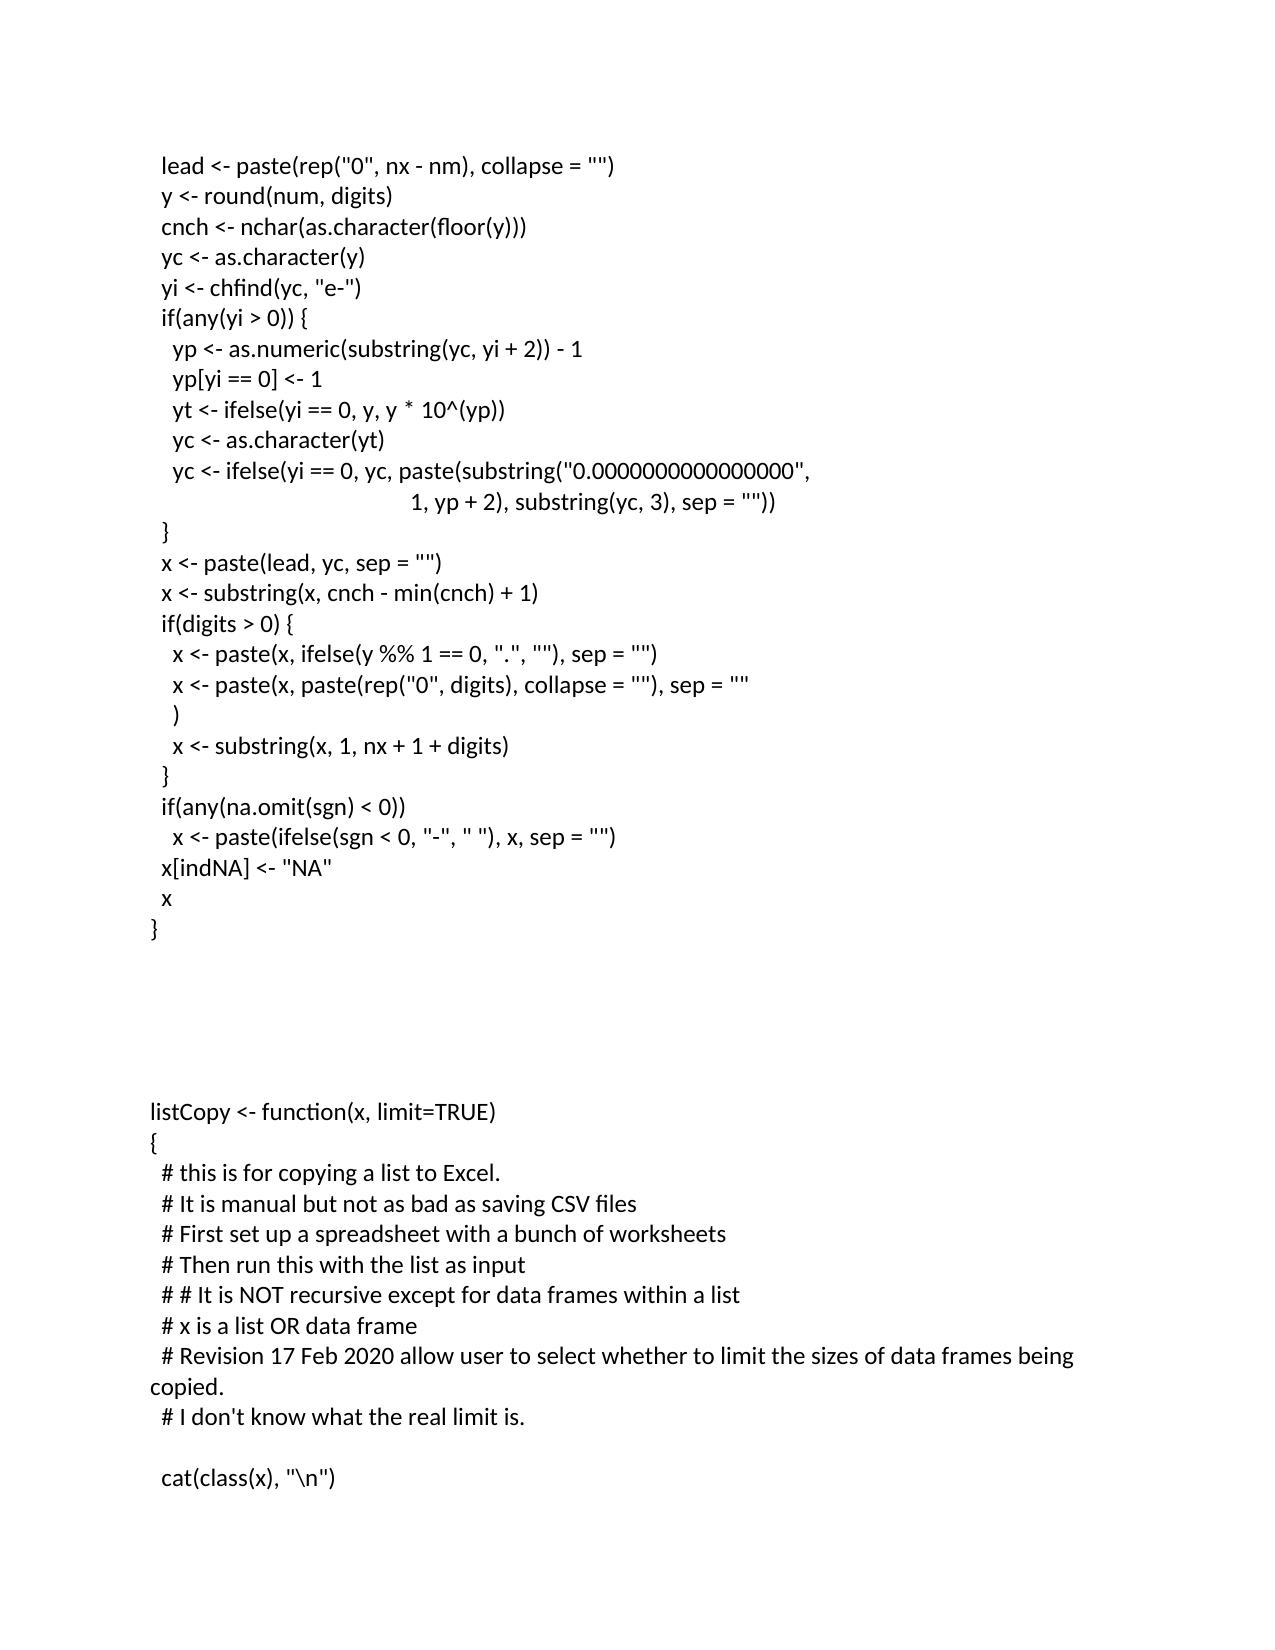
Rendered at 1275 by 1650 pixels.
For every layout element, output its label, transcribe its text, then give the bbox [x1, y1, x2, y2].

text # Then run this with the list as input [150, 1249, 1125, 1279]
text x <- substring(x, cnch - min(cnch) + 1) [150, 577, 1125, 608]
text x [150, 882, 1125, 913]
text # x is a list OR data frame [150, 1310, 1125, 1340]
text x <- paste(lead, yc, sep = "") [150, 547, 1125, 577]
text if(any(na.omit(sgn) < 0)) [150, 791, 1125, 821]
text ) [150, 699, 1125, 730]
text yc <- as.character(yt) [150, 425, 1125, 455]
text yp <- as.numeric(substring(yc, yi + 2)) - 1 [150, 333, 1125, 364]
text yc <- as.character(y) [150, 242, 1125, 272]
text cnch <- nchar(as.character(floor(y))) [150, 211, 1125, 242]
text x[indNA] <- "NA" [150, 852, 1125, 882]
text yc <- ifelse(yi == 0, yc, paste(substring("0.0000000000000000", [150, 455, 1125, 486]
text } [150, 516, 1125, 547]
text if(digits > 0) { [150, 608, 1125, 638]
text # First set up a spreadsheet with a bunch of worksheets [150, 1218, 1125, 1249]
text cat(class(x), "\n") [150, 1462, 1125, 1493]
text y <- round(num, digits) [150, 181, 1125, 211]
text # # It is NOT recursive except for data frames within a list [150, 1279, 1125, 1310]
text x <- substring(x, 1, nx + 1 + digits) [150, 730, 1125, 760]
text yp[yi == 0] <- 1 [150, 364, 1125, 394]
text listCopy <- function(x, limit=TRUE) [150, 1096, 1125, 1127]
text } [150, 913, 1125, 943]
text } [150, 760, 1125, 791]
text # I don't know what the real limit is. [150, 1401, 1125, 1432]
text { [150, 1127, 1125, 1157]
text yt <- ifelse(yi == 0, y, y * 10^(yp)) [150, 394, 1125, 425]
text # It is manual but not as bad as saving CSV files [150, 1188, 1125, 1218]
text # this is for copying a list to Excel. [150, 1157, 1125, 1188]
text 1, yp + 2), substring(yc, 3), sep = "")) [150, 486, 1125, 516]
text x <- paste(x, paste(rep("0", digits), collapse = ""), sep = "" [150, 669, 1125, 699]
text x <- paste(ifelse(sgn < 0, "-", " "), x, sep = "") [150, 821, 1125, 852]
text x <- paste(x, ifelse(y %% 1 == 0, ".", ""), sep = "") [150, 638, 1125, 669]
text lead <- paste(rep("0", nx - nm), collapse = "") [150, 150, 1125, 181]
text if(any(yi > 0)) { [150, 303, 1125, 333]
text yi <- chfind(yc, "e-") [150, 272, 1125, 303]
text # Revision 17 Feb 2020 allow user to select whether to limit the sizes of data frames being copied. [150, 1340, 1125, 1401]
